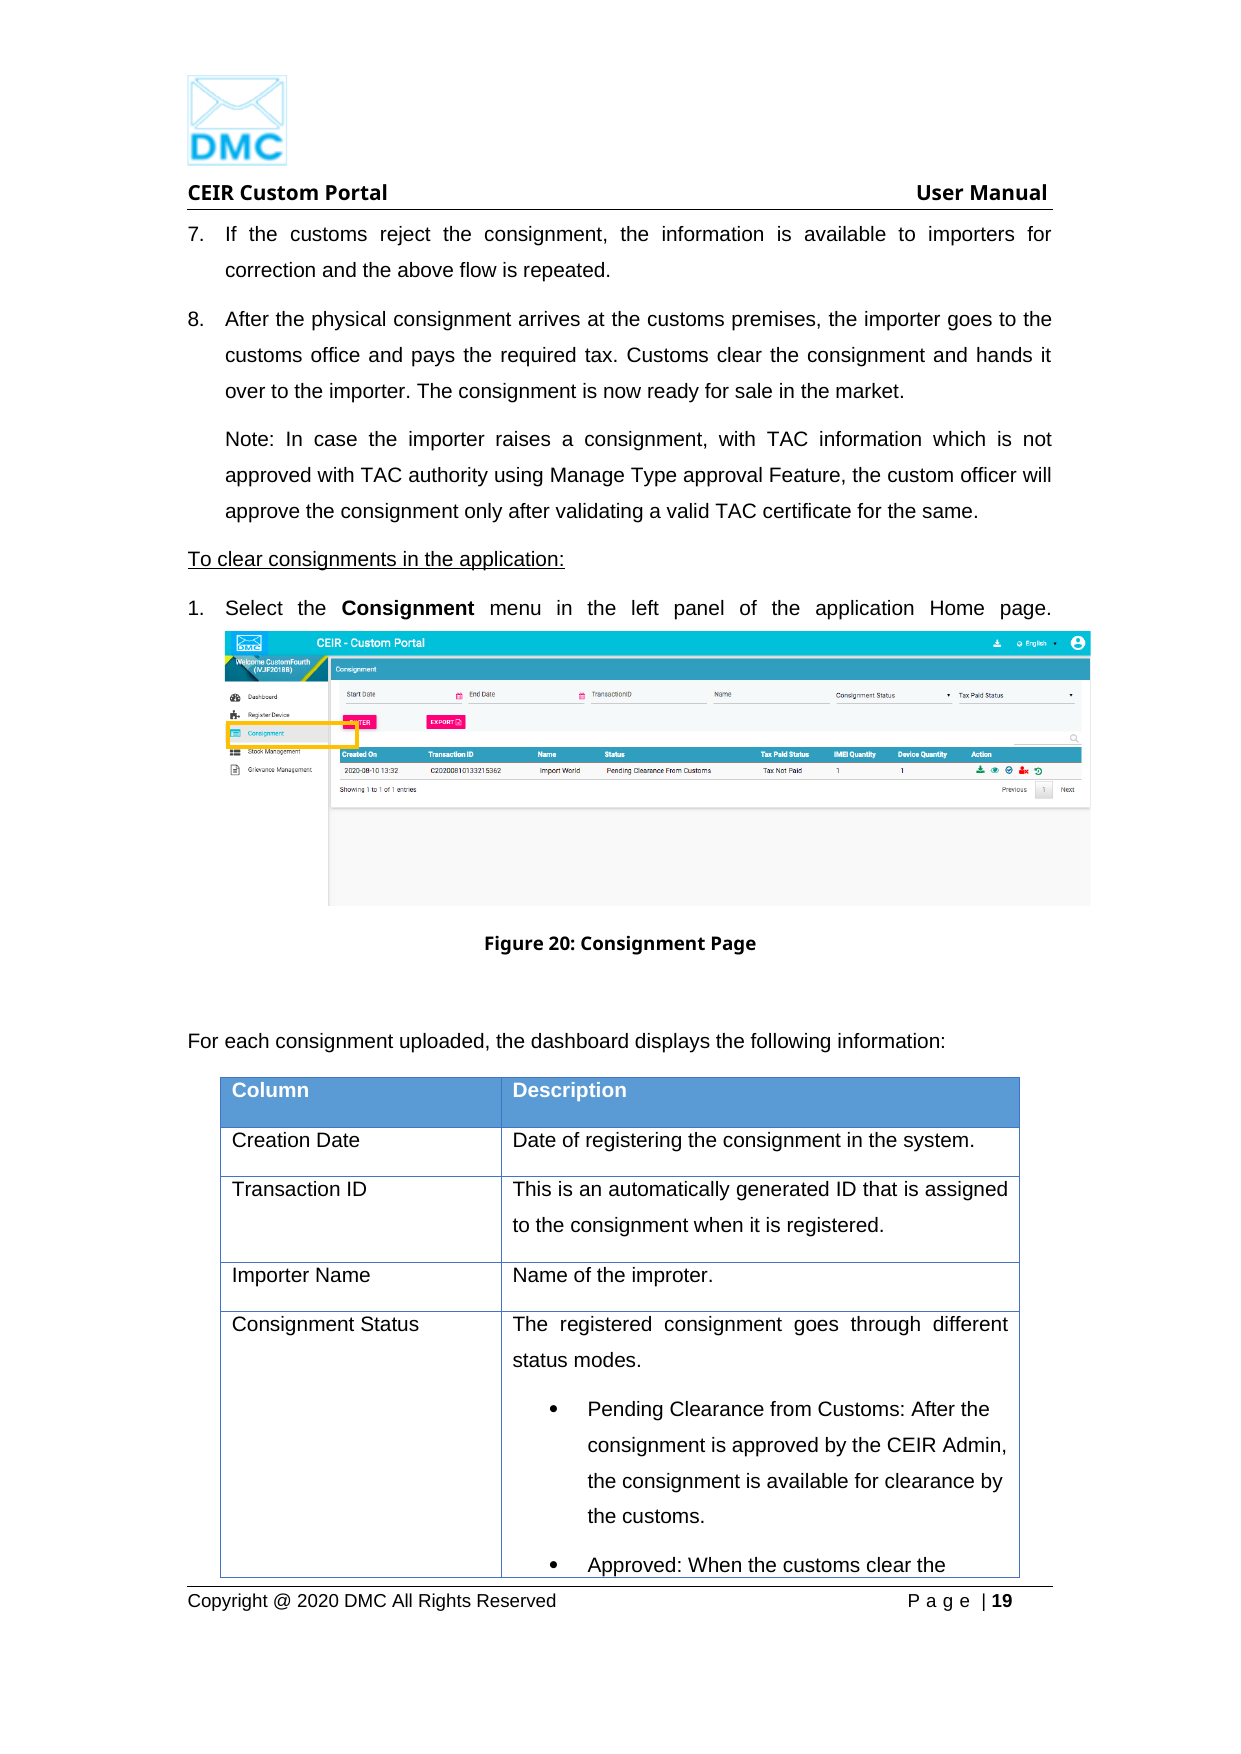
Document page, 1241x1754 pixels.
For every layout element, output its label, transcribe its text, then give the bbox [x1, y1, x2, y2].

text To clear consignments in the application: [187, 547, 1053, 571]
table_cell Consignment Status [221, 1312, 501, 1577]
text Note: In case the importer raises a consignment, with TAC information which is not approved with TAC authority using Manage Type approval Feature, the custom officer will approve the consignment only after validating a valid TAC certificate for the same. [225, 427, 1053, 523]
table_cell This is an automatically generated ID that is assigned to the consignment when it is registered. [502, 1177, 1019, 1262]
table_cell Creation Date [221, 1128, 501, 1176]
picture [224, 631, 1091, 906]
picture [250, 645, 261, 651]
table_header Column [221, 1078, 501, 1127]
table_header Description [502, 1078, 1019, 1127]
table_cell Importer Name [221, 1263, 501, 1311]
table_cell Name of the improter. [502, 1263, 1019, 1311]
list If the customs reject the consignment, the information is available to importers for correction and the above flow is repeated. [187, 222, 1053, 282]
picture [240, 645, 247, 651]
table_cell Transaction ID [221, 1177, 501, 1262]
text Figure 20: Consignment Page [187, 930, 1053, 955]
list After the physical consignment arrives at the customs premises, the importer goes to the customs office and pays the required tax. Customs clear the consignment and hands it over to the importer. The consignment is now ready for sale in the market. [187, 307, 1053, 402]
picture [187, 75, 288, 166]
text For each consignment uploaded, the dashboard displays the following information: [187, 1029, 1053, 1053]
table_cell Date of registering the consignment in the system. [502, 1128, 1019, 1176]
